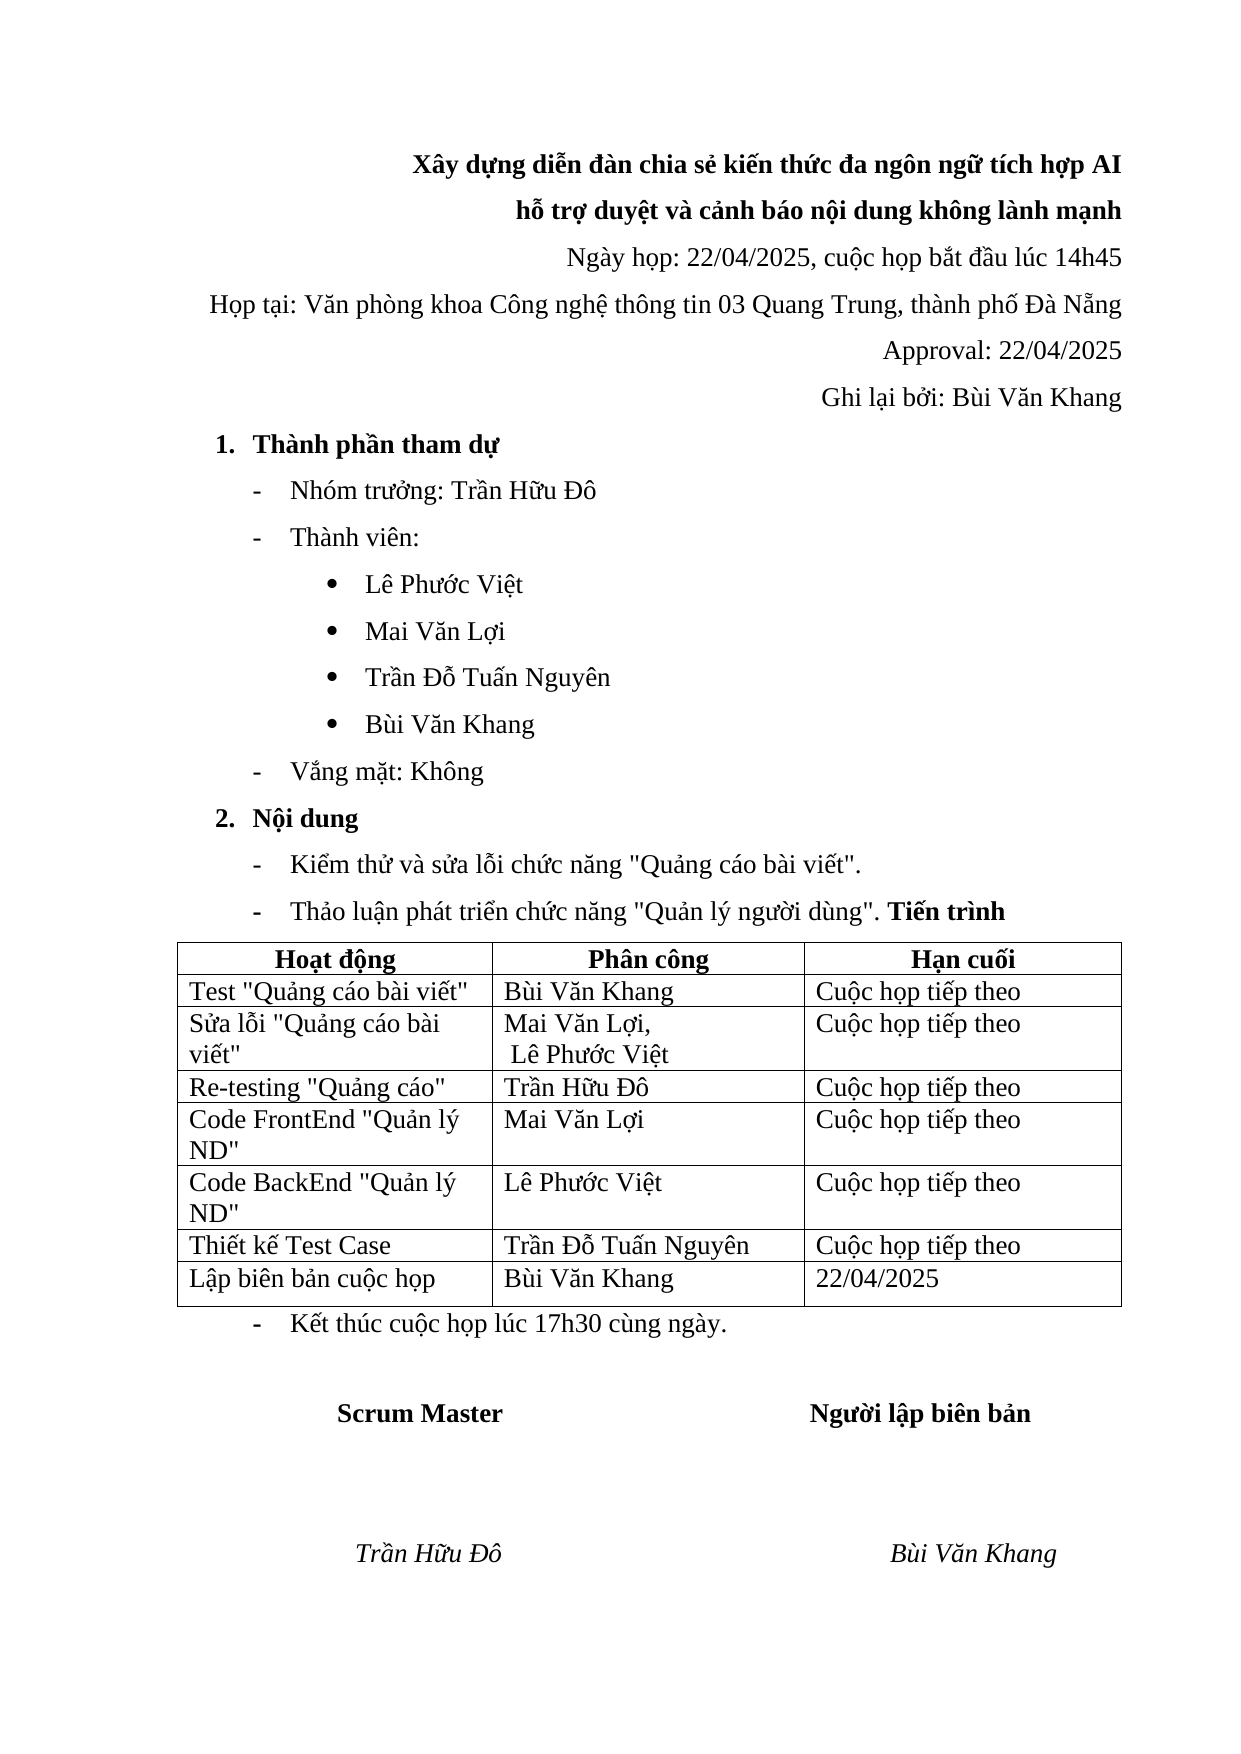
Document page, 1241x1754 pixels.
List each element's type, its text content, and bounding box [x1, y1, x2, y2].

table_cell Sửa lỗi "Quảng cáo bài viết" [178, 1007, 492, 1069]
list Trần Đỗ Tuấn Nguyên [327, 661, 1122, 693]
text Ghi lại bởi: Bùi Văn Khang [177, 381, 1122, 412]
table_cell Re-testing "Quảng cáo" [178, 1071, 492, 1102]
list Kết thúc cuộc họp lúc 17h30 cùng ngày. [252, 1307, 1122, 1338]
text Approval: 22/04/2025 [177, 334, 1122, 366]
table_header Hoạt động [178, 943, 492, 974]
table_cell Thiết kế Test Case [178, 1230, 492, 1261]
list Kiểm thử và sửa lỗi chức năng "Quảng cáo bài viết". [252, 848, 1122, 880]
list Nội dung [215, 802, 1122, 833]
table_cell Bùi Văn Khang [493, 1262, 804, 1306]
list Trần Hữu Đô Bùi Văn Khang [290, 1537, 1122, 1568]
text Xây dựng diễn đàn chia sẻ kiến thức đa ngôn ngữ tích hợp AI hỗ trợ duyệt và cảnh báo nội dung không lành mạnh [177, 148, 1122, 226]
table_cell 22/04/2025 [805, 1262, 1121, 1306]
table_cell Trần Hữu Đô [493, 1071, 804, 1102]
table_cell Lập biên bản cuộc họp [178, 1262, 492, 1306]
list Thảo luận phát triển chức năng "Quản lý người dùng". Tiến trình [252, 895, 1122, 926]
table_cell Cuộc họp tiếp theo [805, 975, 1121, 1006]
list Vắng mặt: Không [252, 755, 1122, 786]
table_cell Bùi Văn Khang [493, 975, 804, 1006]
table_cell Cuộc họp tiếp theo [805, 1166, 1121, 1228]
table_header Phân công [493, 943, 804, 974]
list Scrum Master Người lập biên bản [290, 1397, 1122, 1428]
table_cell Trần Đỗ Tuấn Nguyên [493, 1230, 804, 1261]
table_cell Cuộc họp tiếp theo [805, 1007, 1121, 1069]
list Lê Phước Việt [327, 568, 1122, 599]
table_cell Cuộc họp tiếp theo [805, 1071, 1121, 1102]
list Bùi Văn Khang [327, 708, 1122, 739]
table_header Hạn cuối [805, 943, 1121, 974]
list Mai Văn Lợi [327, 614, 1122, 646]
text Họp tại: Văn phòng khoa Công nghệ thông tin 03 Quang Trung, thành phố Đà Nẵng [177, 288, 1122, 319]
table_cell Code FrontEnd "Quản lý ND" [178, 1103, 492, 1165]
table_cell Cuộc họp tiếp theo [805, 1230, 1121, 1261]
table_cell Mai Văn Lợi [493, 1103, 804, 1165]
list Nhóm trưởng: Trần Hữu Đô [252, 474, 1122, 506]
table_cell Mai Văn Lợi, Lê Phước Việt [493, 1007, 804, 1069]
text Ngày họp: 22/04/2025, cuộc họp bắt đầu lúc 14h45 [177, 241, 1122, 272]
list Thành viên: [252, 521, 1122, 552]
table_cell Lê Phước Việt [493, 1166, 804, 1228]
table_cell Code BackEnd "Quản lý ND" [178, 1166, 492, 1228]
table_cell Cuộc họp tiếp theo [805, 1103, 1121, 1165]
list Thành phần tham dự [215, 428, 1122, 459]
table_cell Test "Quảng cáo bài viết" [178, 975, 492, 1006]
